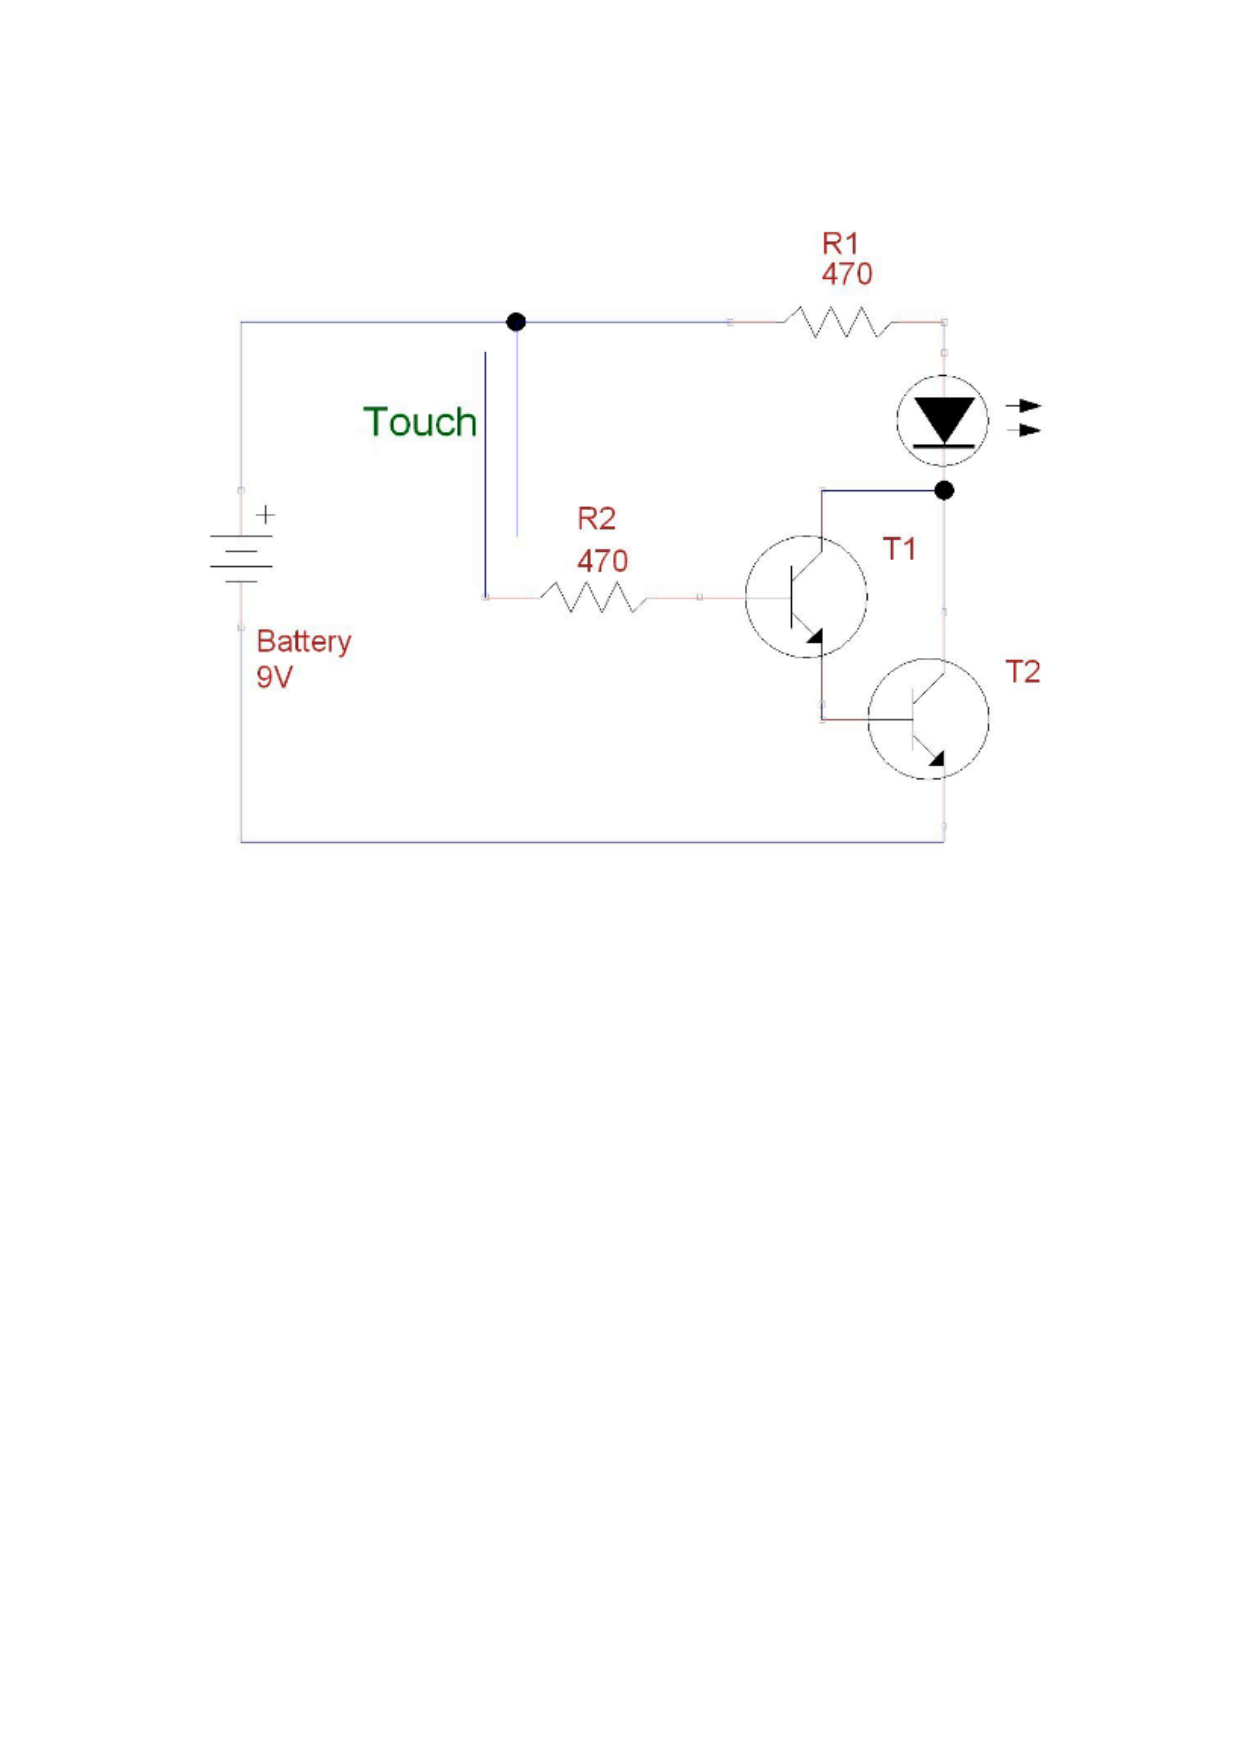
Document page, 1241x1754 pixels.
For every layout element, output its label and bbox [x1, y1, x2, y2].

picture [150, 196, 1091, 883]
